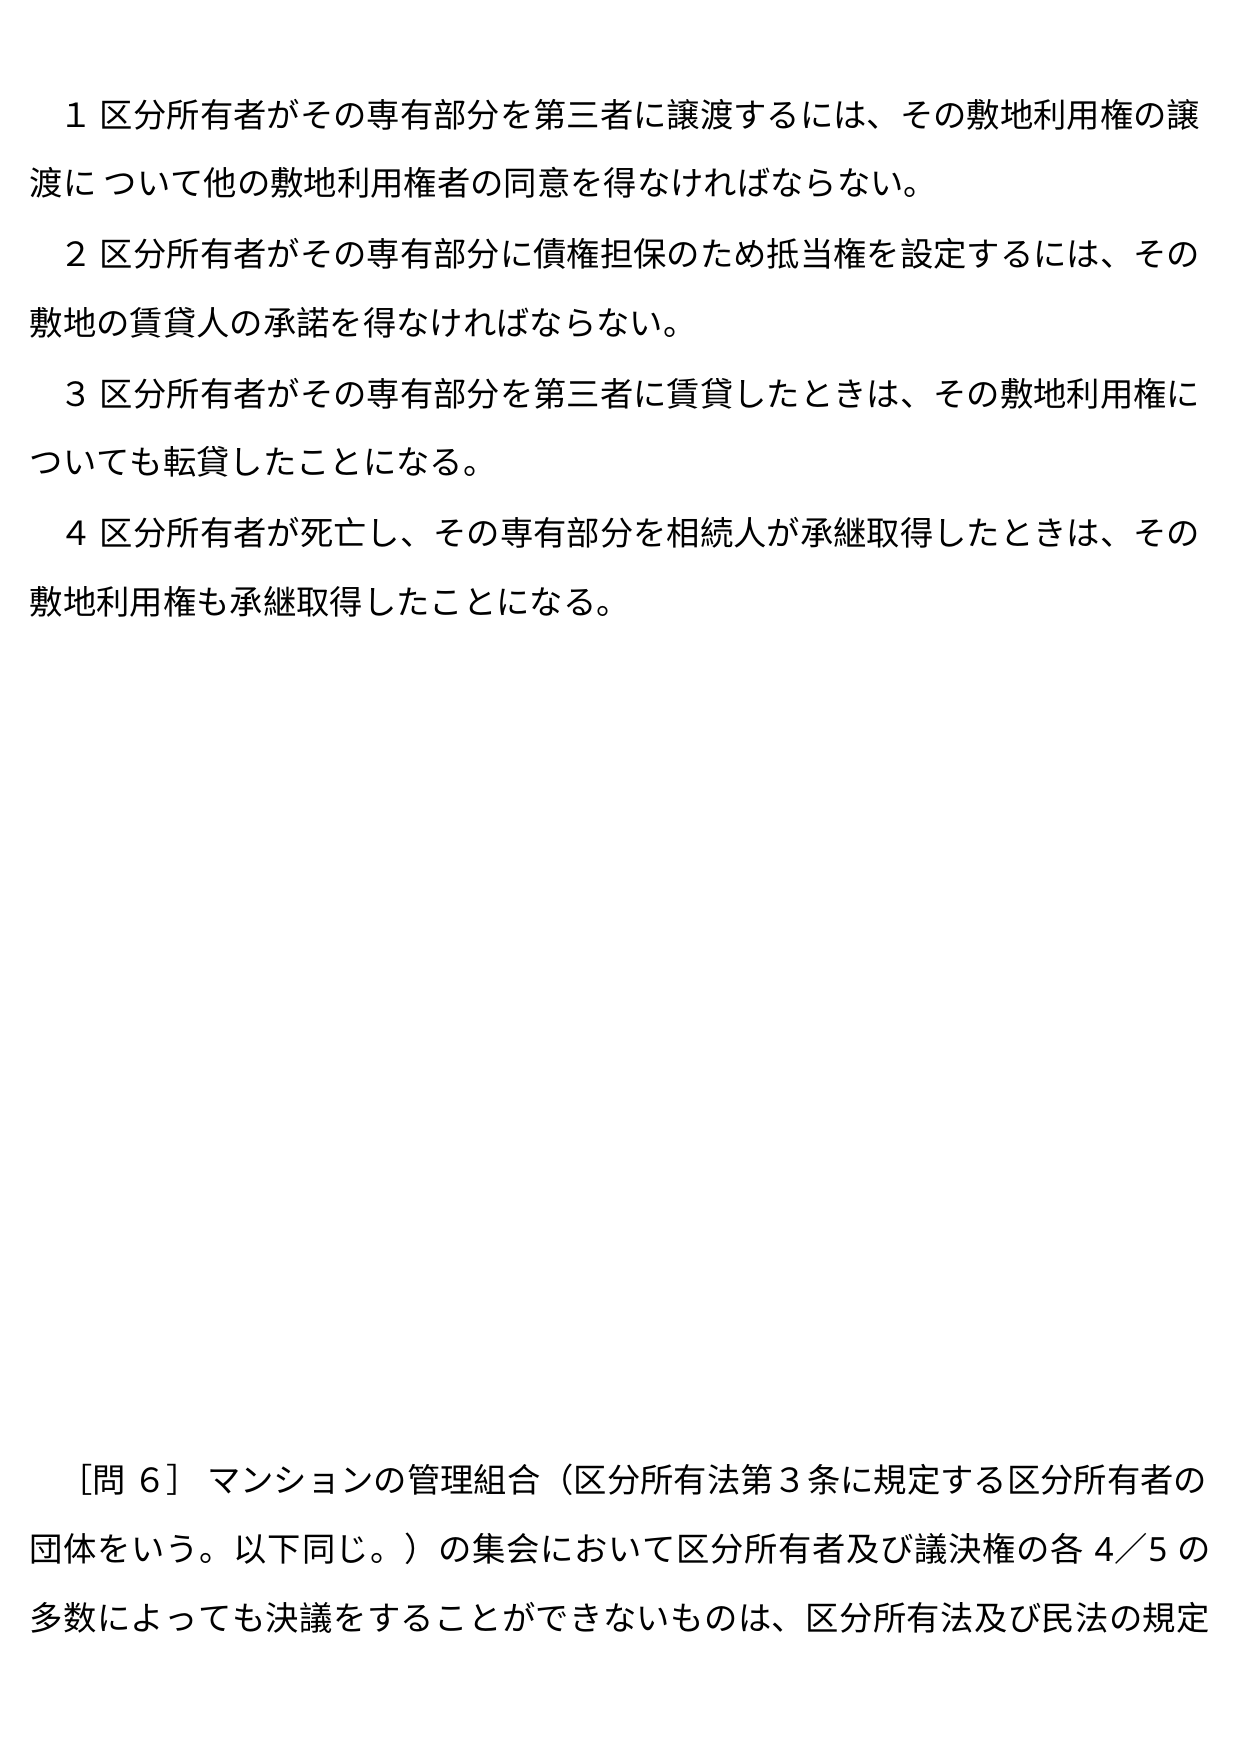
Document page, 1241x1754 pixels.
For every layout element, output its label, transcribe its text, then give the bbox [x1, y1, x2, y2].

text ２ 区分所有者がその専有部分に債権担保のため抵当権を設定するには、その敷地の賃貸人の承諾を得なければならない。 [29, 228, 1211, 345]
text ３ 区分所有者がその専有部分を第三者に賃貸したときは、その敷地利用権についても転貸したことになる。 [29, 367, 1211, 484]
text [29, 1454, 1211, 1639]
text ４ 区分所有者が死亡し、その専有部分を相続人が承継取得したときは、その敷地利用権も承継取得したことになる。 [29, 507, 1211, 624]
text １ 区分所有者がその専有部分を第三者に譲渡するには、その敷地利用権の譲渡に ついて他の敷地利用権者の同意を得なければならない。 [29, 88, 1211, 205]
